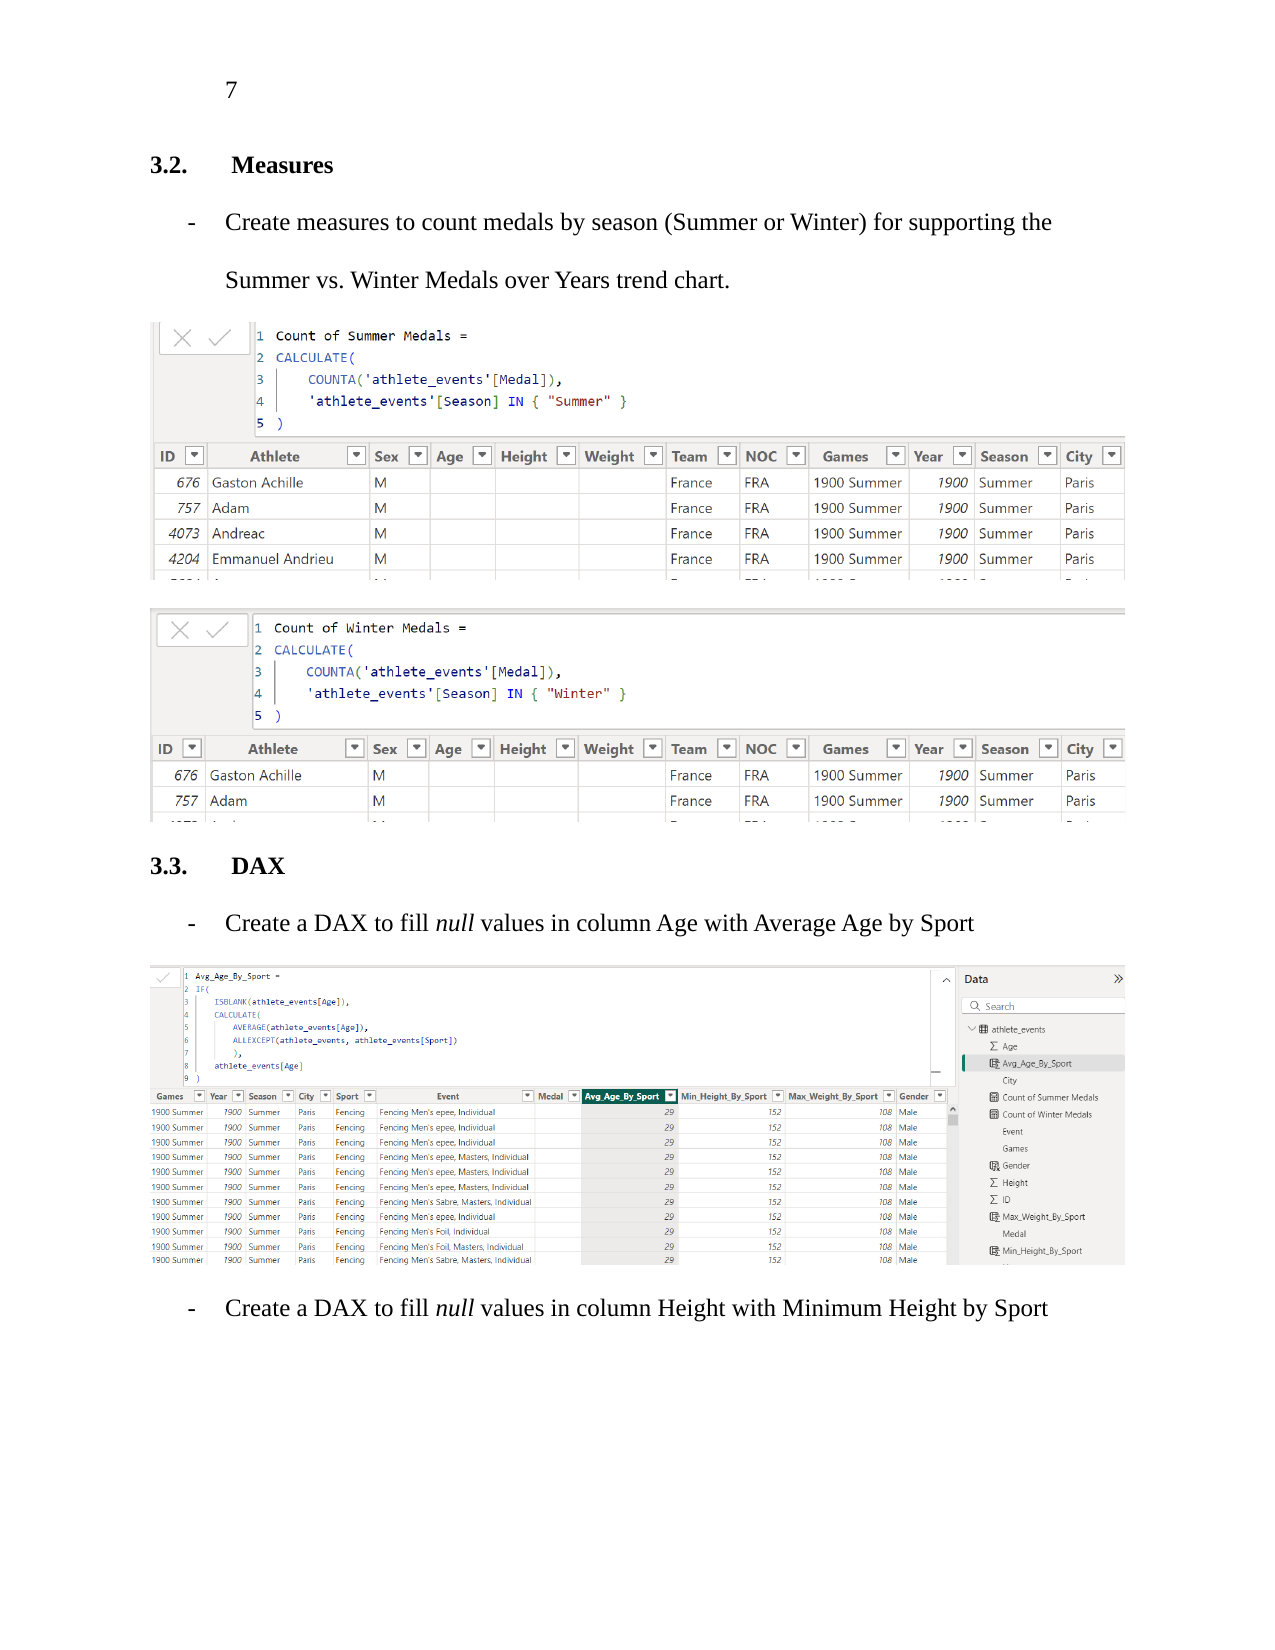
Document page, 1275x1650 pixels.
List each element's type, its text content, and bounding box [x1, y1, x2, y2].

subtitle DAX [150, 851, 1125, 879]
list Create a DAX to fill null values in column Age with Average Age by Sport [187, 908, 1125, 937]
picture [150, 608, 1125, 822]
picture [150, 322, 1125, 580]
picture [150, 965, 1125, 1265]
subtitle Measures [150, 150, 1125, 179]
list Create measures to count medals by season (Summer or Winter) for supporting the Summer vs. Winter Medals over Years trend chart. [187, 207, 1125, 294]
list Create a DAX to fill null values in column Height with Minimum Height by Sport [187, 1293, 1125, 1322]
